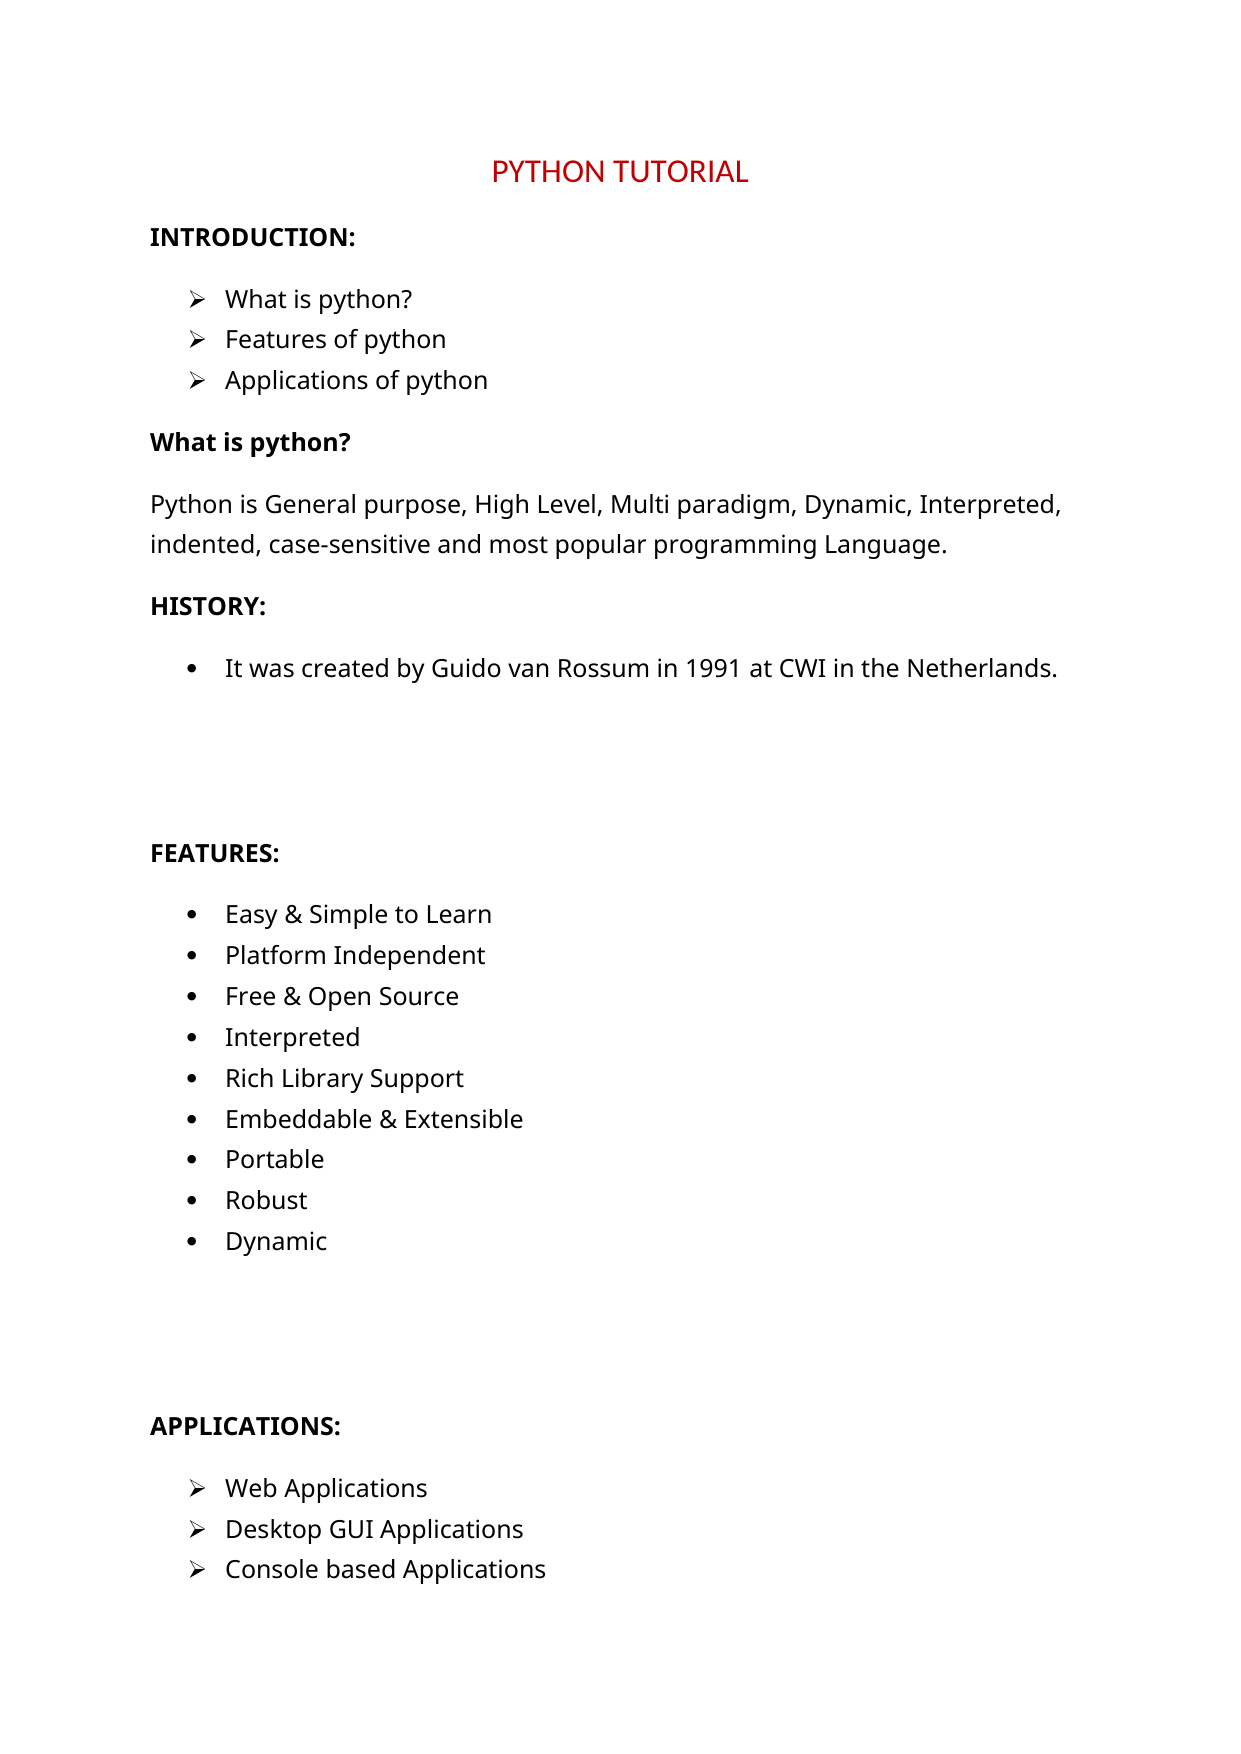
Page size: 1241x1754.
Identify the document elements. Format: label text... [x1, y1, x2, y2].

list Easy & Simple to Learn [187, 897, 1090, 931]
list Web Applications [187, 1471, 1090, 1504]
text Python is General purpose, High Level, Multi paradigm, Dynamic, Interpreted, indented, case-sensitive and most popular programming Language. [150, 486, 1090, 561]
list Dynamic [187, 1224, 1090, 1258]
list Features of python [187, 322, 1090, 356]
text What is python? [150, 425, 1090, 459]
list Rich Library Support [187, 1061, 1090, 1094]
list What is python? [187, 281, 1090, 315]
list Free & Open Source [187, 979, 1090, 1013]
list Interpreted [187, 1020, 1090, 1054]
text APPLICATIONS: [150, 1409, 1090, 1443]
list Portable [187, 1142, 1090, 1176]
list Embeddable & Extensible [187, 1101, 1090, 1135]
list Desktop GUI Applications [187, 1511, 1090, 1545]
list Robust [187, 1183, 1090, 1217]
text PYTHON TUTORIAL [150, 150, 1090, 191]
text HISTORY: [150, 589, 1090, 623]
list Applications of python [187, 363, 1090, 397]
text INTRODUCTION: [150, 220, 1090, 254]
list Platform Independent [187, 938, 1090, 972]
text FEATURES: [150, 836, 1090, 869]
list Console based Applications [187, 1552, 1090, 1586]
list It was created by Guido van Rossum in 1991 at CWI in the Netherlands. [187, 651, 1090, 684]
